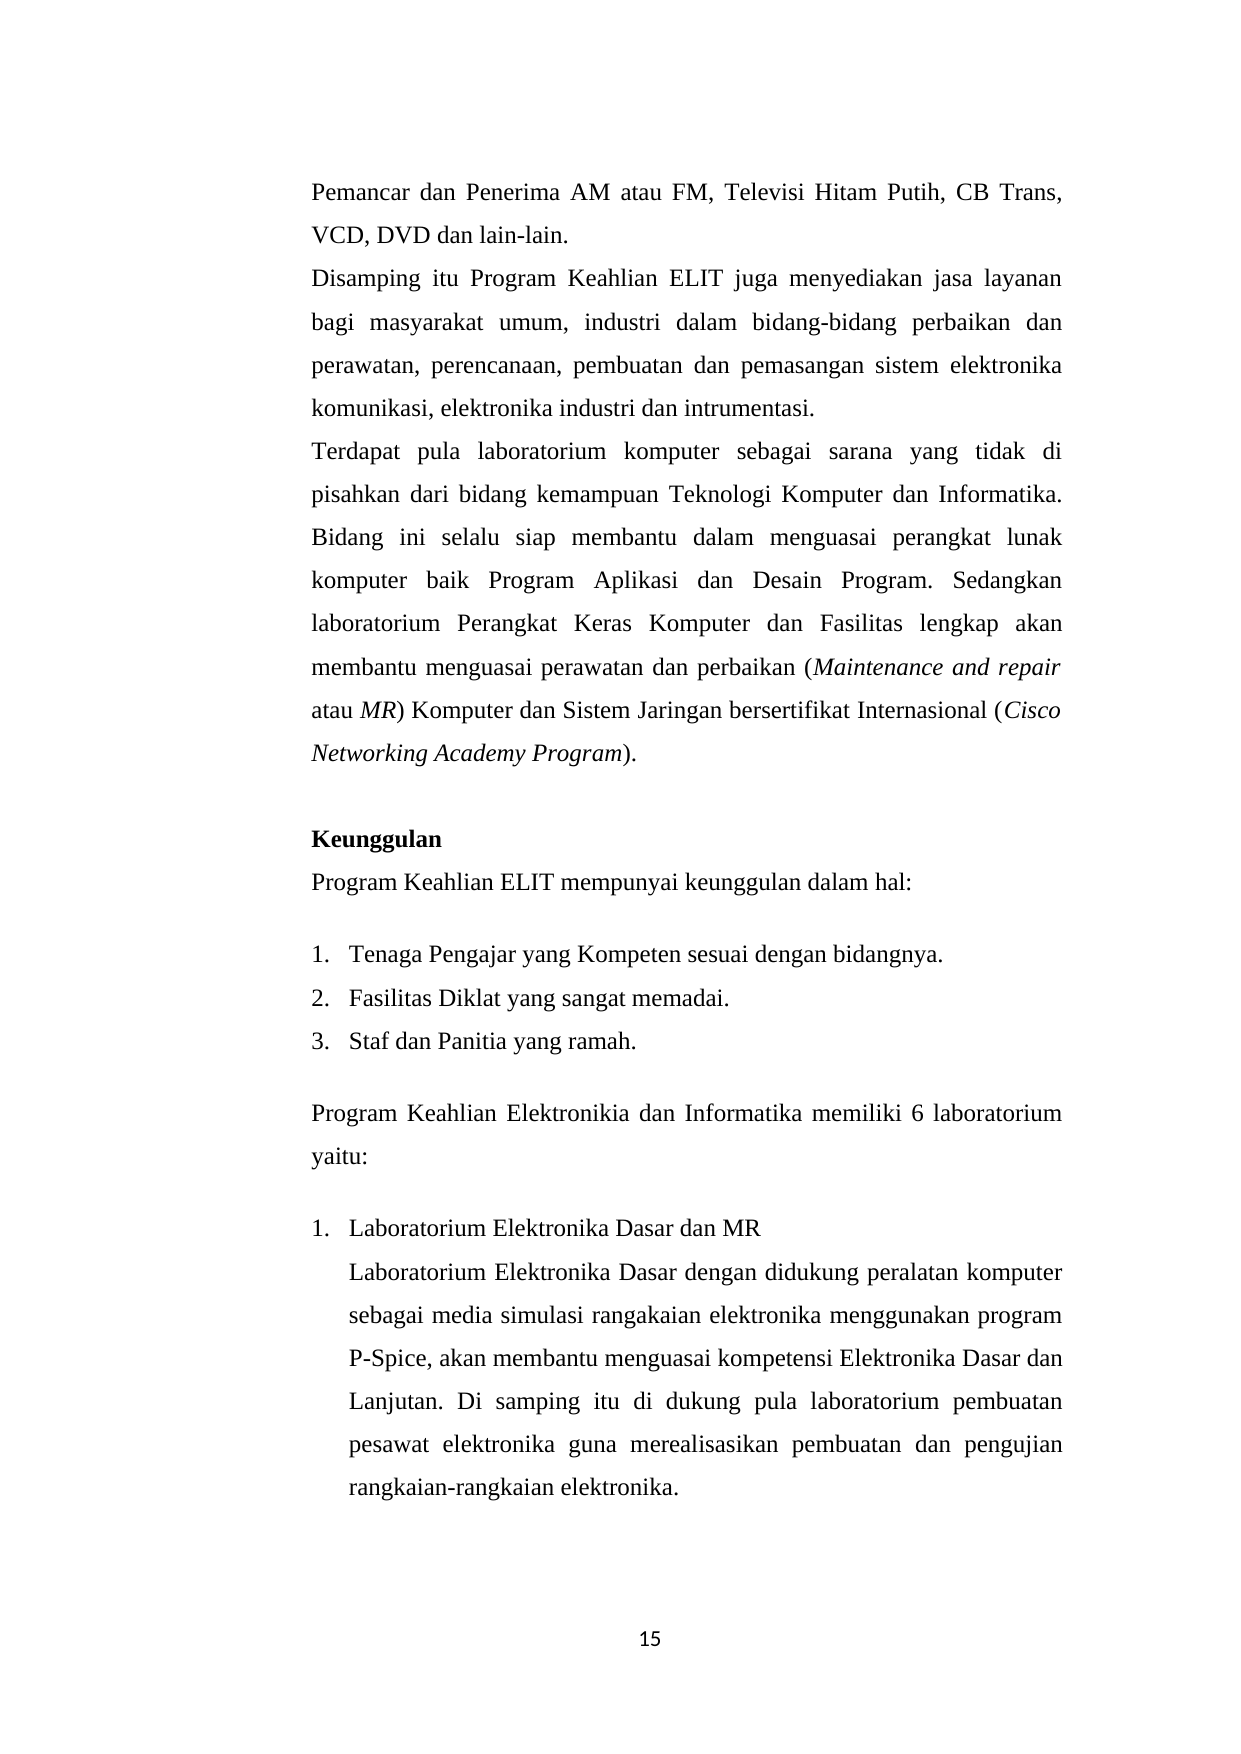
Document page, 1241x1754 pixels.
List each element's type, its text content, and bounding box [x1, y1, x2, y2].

text Disamping itu Program Keahlian ELIT juga menyediakan jasa layanan bagi masyarakat umum, industri dalam bidang-bidang perbaikan dan perawatan, perencanaan, pembuatan dan pemasangan sistem elektronika komunikasi, elektronika industri dan intrumentasi. [311, 263, 1063, 422]
text Program Keahlian ELIT mempunyai keunggulan dalam hal: [274, 867, 1063, 896]
list Staf dan Panitia yang ramah. [311, 1026, 1063, 1054]
list Laboratorium Elektronika Dasar dan MR [311, 1213, 1063, 1242]
list Laboratorium Elektronika Dasar dengan didukung peralatan komputer sebagai media simulasi rangakaian elektronika menggunakan program P-Spice, akan membantu menguasai kompetensi Elektronika Dasar dan Lanjutan. Di samping itu di dukung pula laboratorium pembuatan pesawat elektronika guna merealisasikan pembuatan dan pengujian rangkaian-rangkaian elektronika. [349, 1257, 1063, 1501]
list Fasilitas Diklat yang sangat memadai. [311, 983, 1063, 1011]
text Keunggulan [274, 824, 1063, 853]
list Tenaga Pengajar yang Kompeten sesuai dengan bidangnya. [311, 939, 1063, 968]
text Terdapat pula laboratorium komputer sebagai sarana yang tidak di pisahkan dari bidang kemampuan Teknologi Komputer dan Informatika. Bidang ini selalu siap membantu dalam menguasai perangkat lunak komputer baik Program Aplikasi dan Desain Program. Sedangkan laboratorium Perangkat Keras Komputer dan Fasilitas lengkap akan membantu menguasai perawatan dan perbaikan (Maintenance and repair atau MR) Komputer dan Sistem Jaringan bersertifikat Internasional (Cisco Networking Academy Program). [311, 436, 1063, 767]
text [311, 177, 1063, 249]
text Program Keahlian Elektronikia dan Informatika memiliki 6 laboratorium yaitu: [311, 1098, 1063, 1170]
